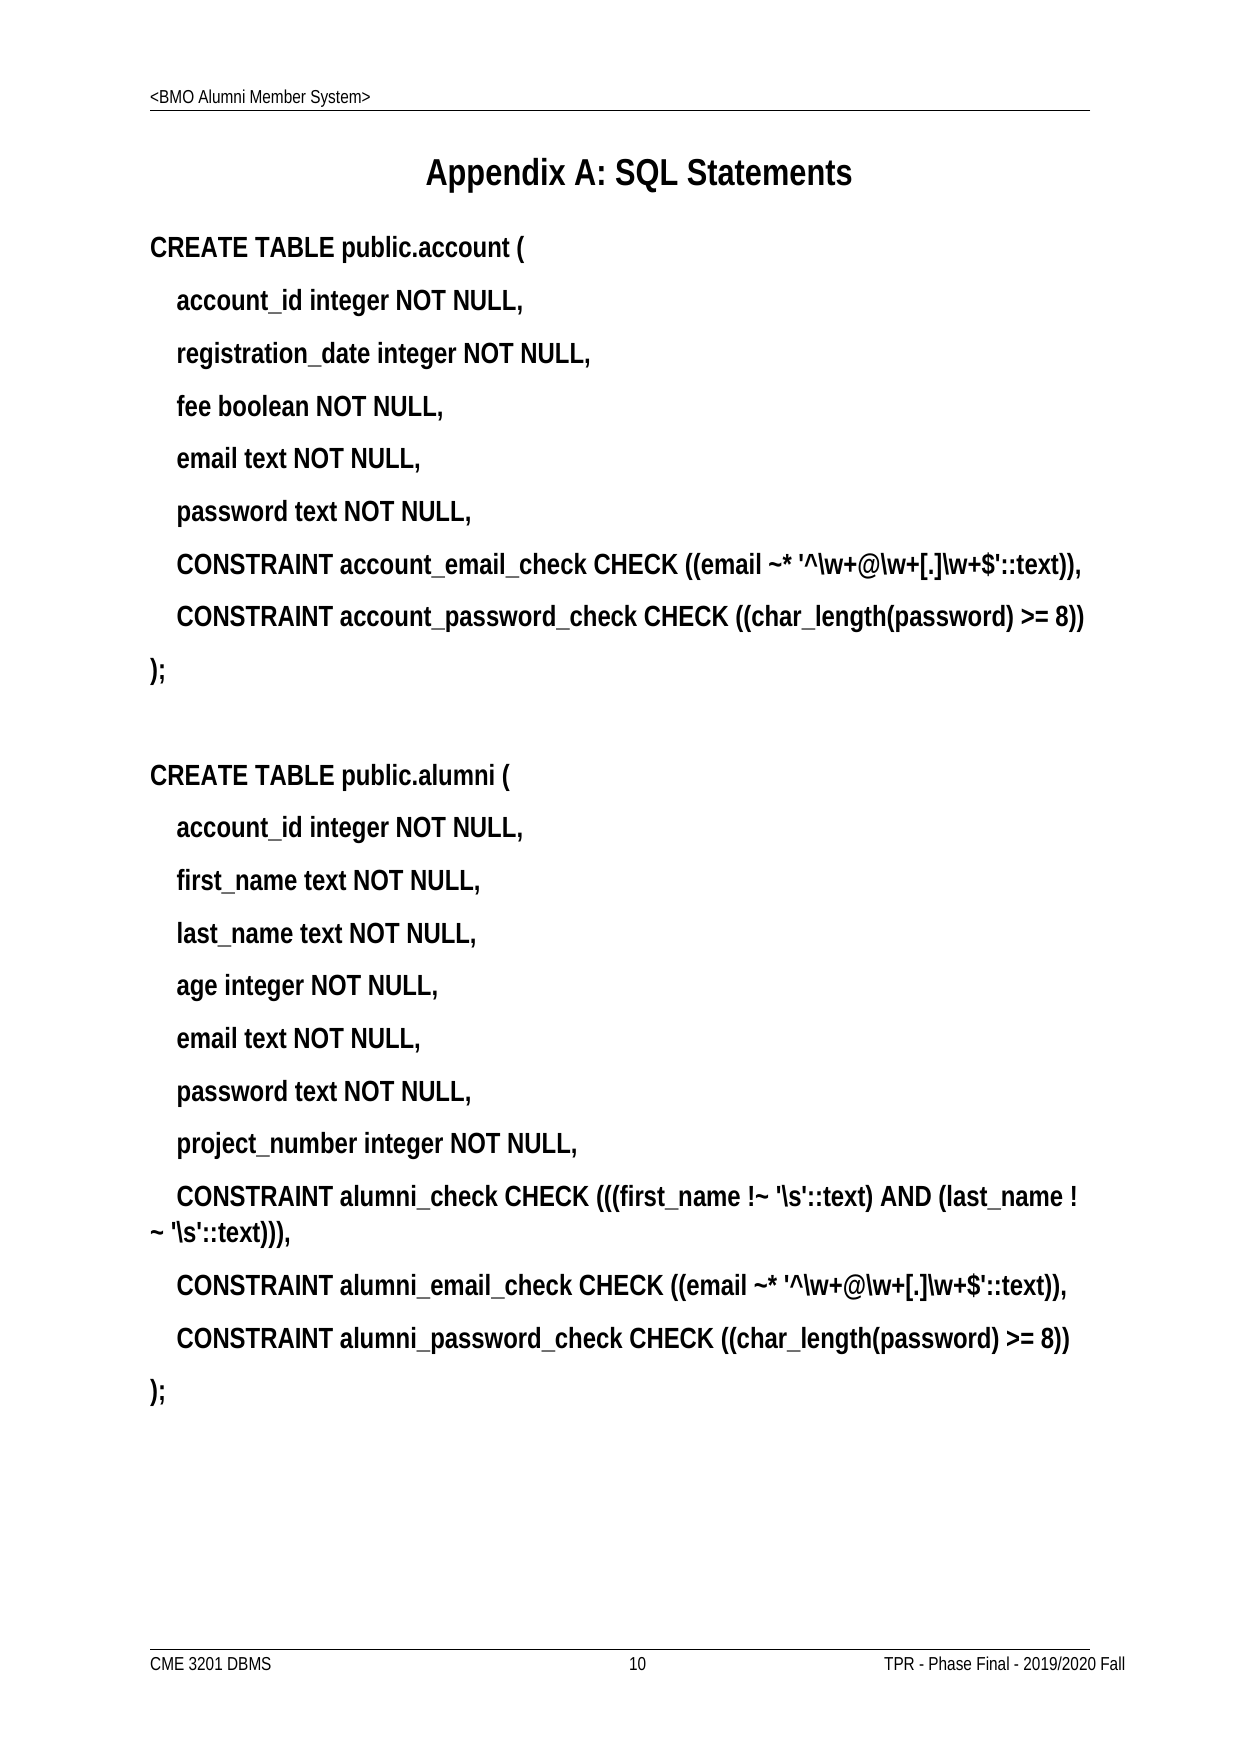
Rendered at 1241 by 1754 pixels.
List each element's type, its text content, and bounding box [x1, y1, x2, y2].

text password text NOT NULL, [150, 494, 1090, 527]
text account_id integer NOT NULL, [150, 283, 1090, 317]
text CONSTRAINT alumni_password_check CHECK ((char_length(password) >= 8)) [150, 1321, 1090, 1354]
text CONSTRAINT account_email_check CHECK ((email ~* '^\w+@\w+[.]\w+$'::text)), [150, 547, 1090, 580]
text last_name text NOT NULL, [150, 916, 1090, 949]
text CREATE TABLE public.account ( [150, 231, 1090, 264]
text first_name text NOT NULL, [150, 863, 1090, 896]
text project_number integer NOT NULL, [150, 1127, 1090, 1160]
text Appendix A: SQL Statements [187, 150, 1090, 193]
text password text NOT NULL, [150, 1074, 1090, 1107]
text ); [150, 652, 1090, 686]
text ); [150, 1373, 1090, 1407]
text age integer NOT NULL, [150, 968, 1090, 1002]
text CONSTRAINT alumni_email_check CHECK ((email ~* '^\w+@\w+[.]\w+$'::text)), [150, 1268, 1090, 1301]
text email text NOT NULL, [150, 441, 1090, 475]
text fee boolean NOT NULL, [150, 389, 1090, 422]
text CREATE TABLE public.alumni ( [150, 758, 1090, 791]
text account_id integer NOT NULL, [150, 810, 1090, 844]
text registration_date integer NOT NULL, [150, 336, 1090, 369]
text CONSTRAINT account_password_check CHECK ((char_length(password) >= 8)) [150, 599, 1090, 633]
text email text NOT NULL, [150, 1021, 1090, 1054]
text CONSTRAINT alumni_check CHECK (((first_name !~ '\s'::text) AND (last_name !~ '\s'::text))), [150, 1179, 1090, 1249]
